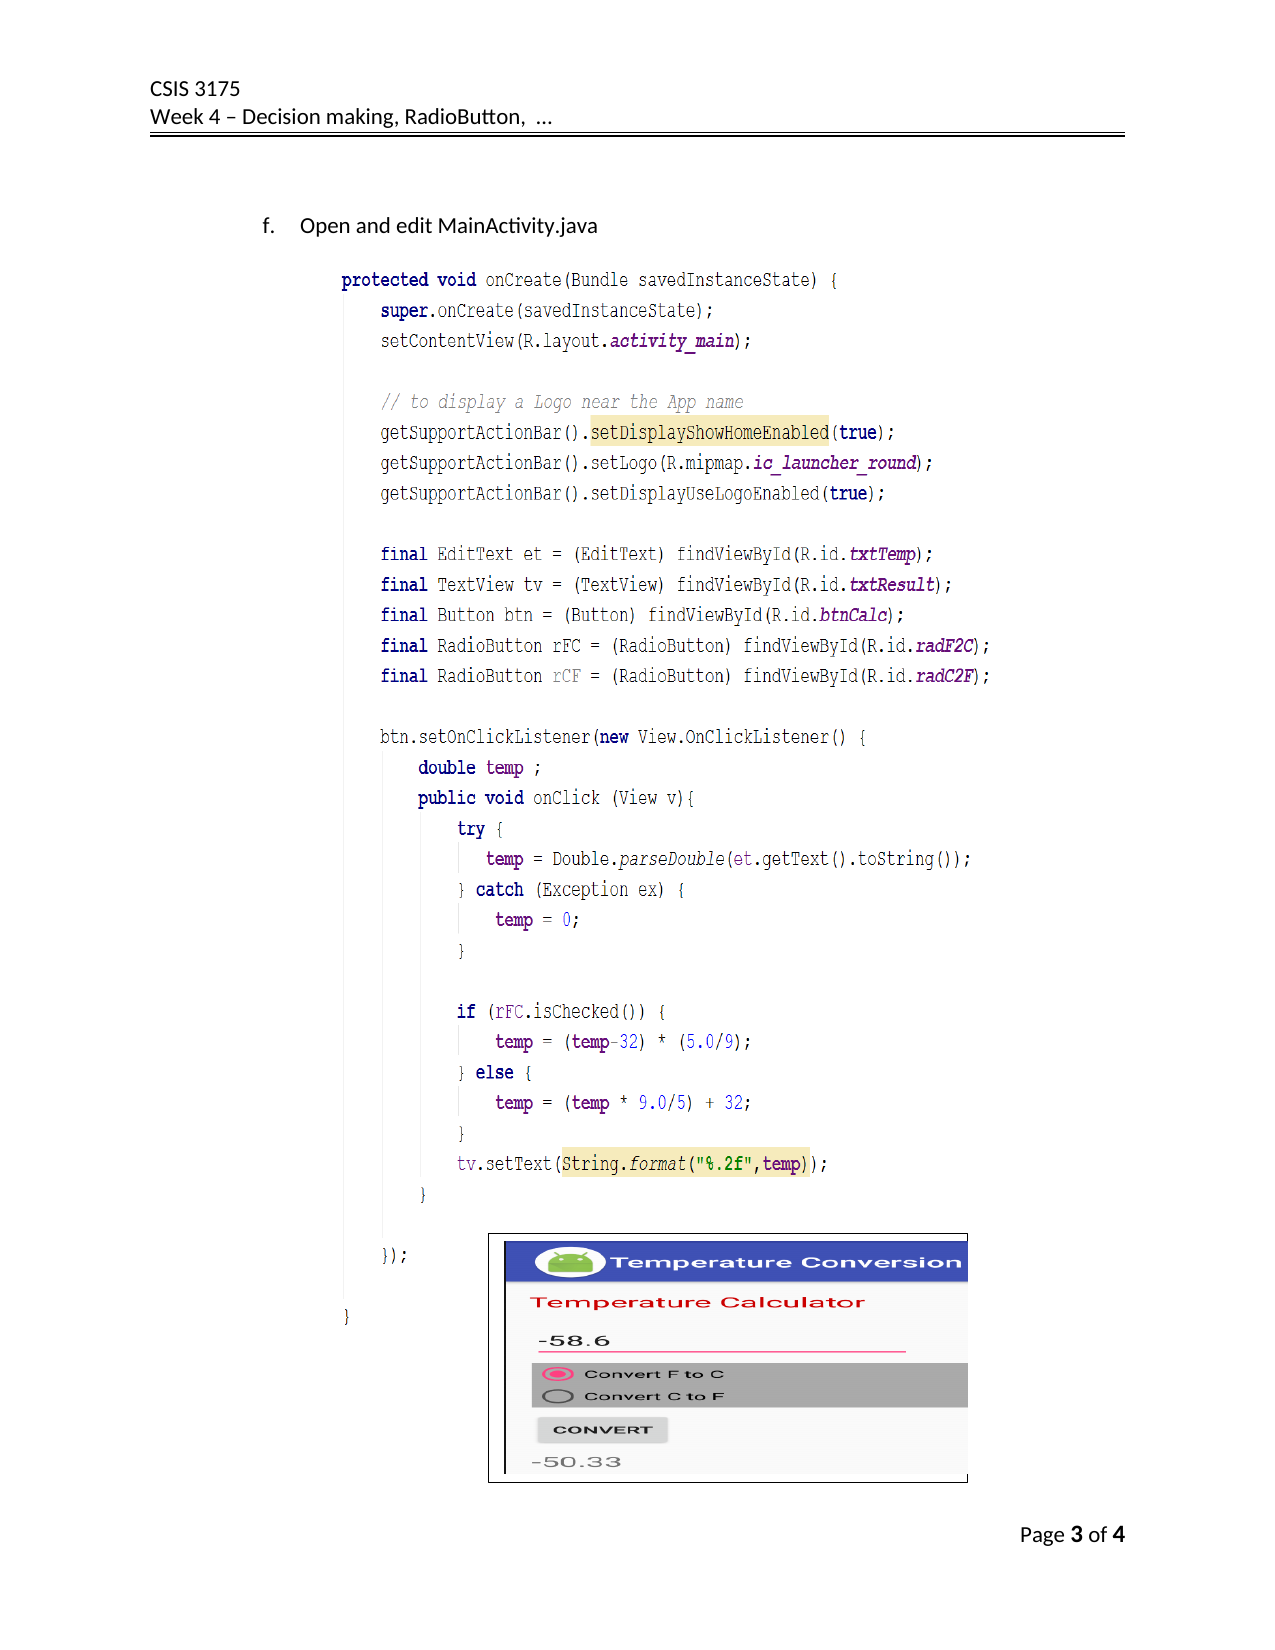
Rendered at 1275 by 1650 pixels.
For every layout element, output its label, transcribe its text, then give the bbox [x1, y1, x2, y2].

picture [337, 258, 1004, 1474]
list Open and edit MainActivity.java [262, 211, 1125, 239]
